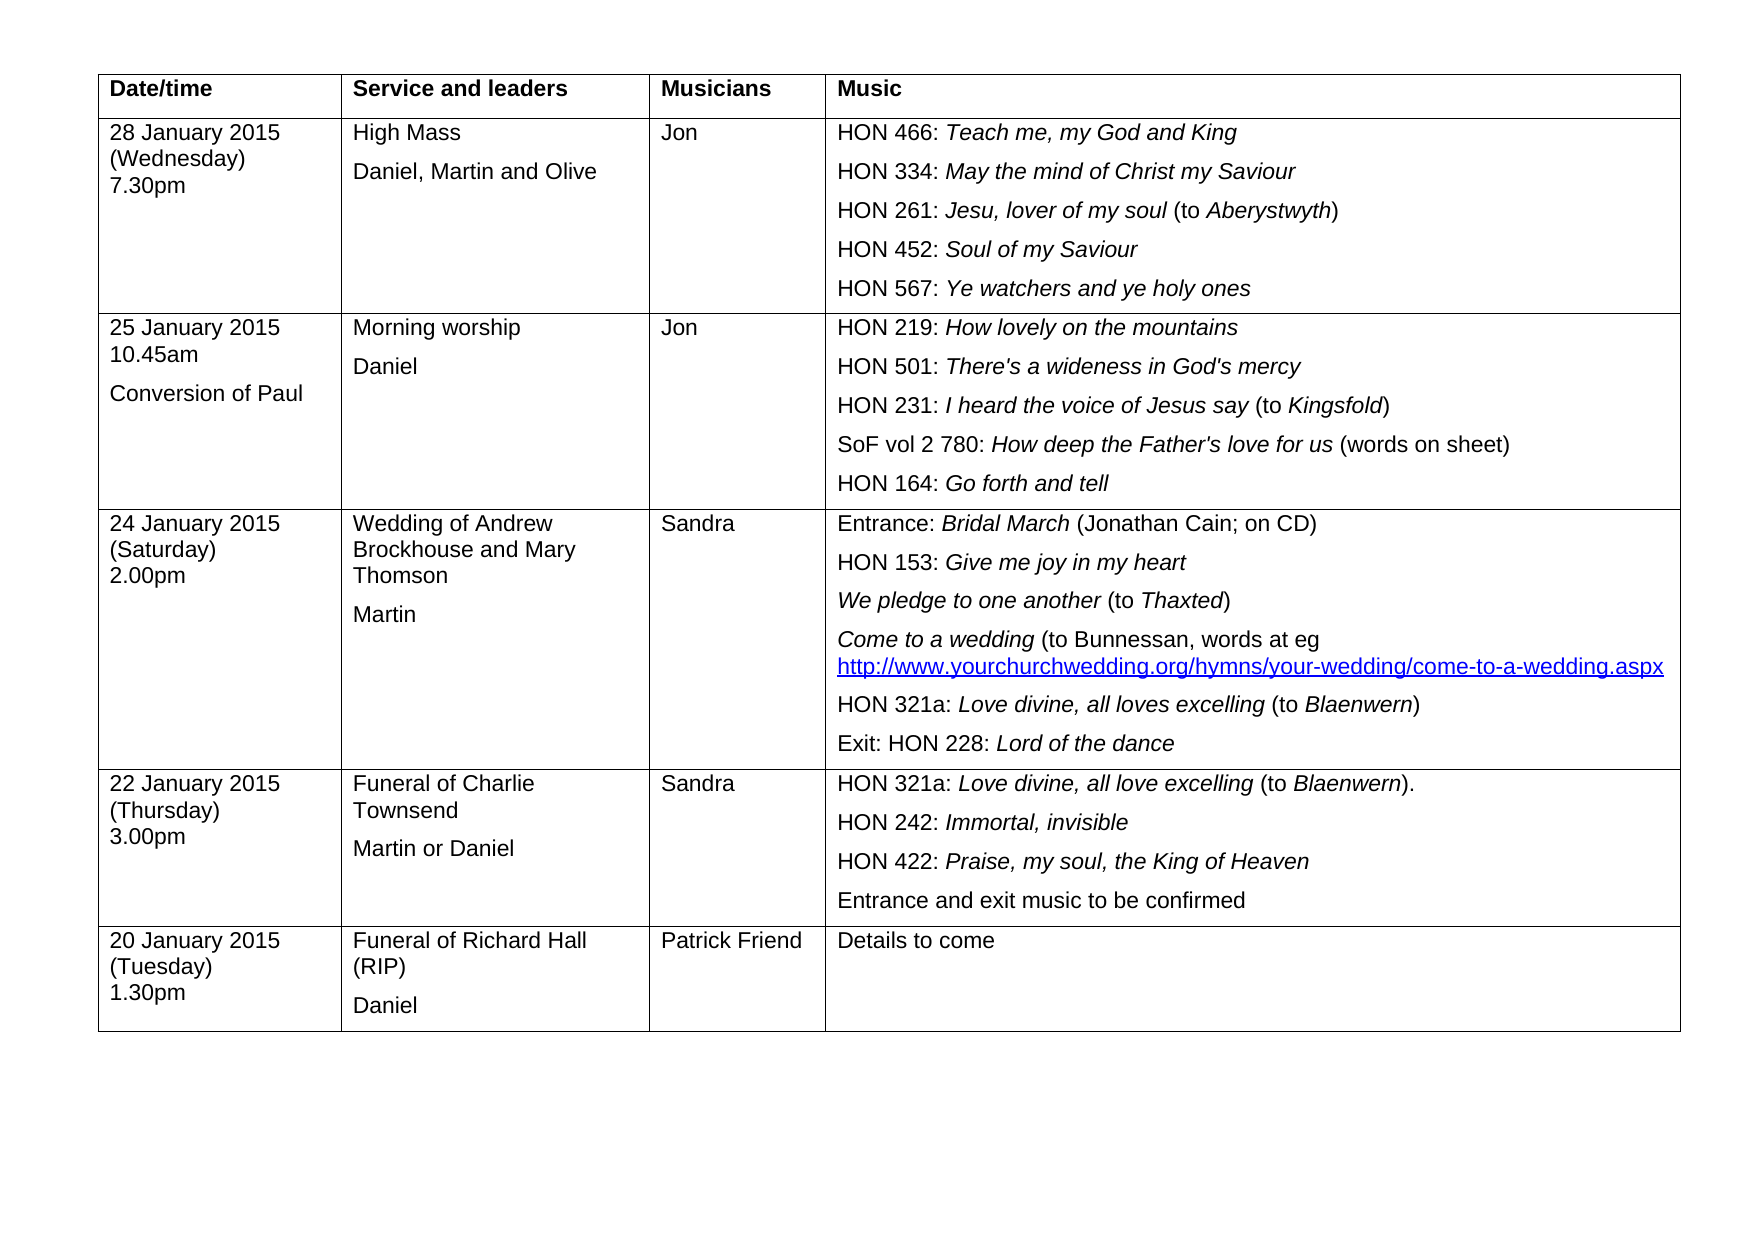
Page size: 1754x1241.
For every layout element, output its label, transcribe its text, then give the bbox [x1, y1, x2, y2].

table_cell 24 January 2015 (Saturday) 2.00pm [99, 510, 341, 769]
table_cell Funeral of Richard Hall (RIP) Daniel [342, 927, 649, 1031]
table_cell High Mass Daniel, Martin and Olive [342, 119, 649, 313]
table_cell HON 219: How lovely on the mountains HON 501: There's a wideness in God's mercy HON 231: I heard the voice of Jesus say (to Kingsfold) SoF vol 2 780: How deep the Father's love for us (words on sheet) HON 164: Go forth and tell [826, 314, 1680, 509]
table_cell HON 466: Teach me, my God and King HON 334: May the mind of Christ my Saviour HON 261: Jesu, lover of my soul (to Aberystwyth) HON 452: Soul of my Saviour HON 567: Ye watchers and ye holy ones [826, 119, 1680, 313]
table_cell Sandra [650, 510, 825, 769]
table_header Service and leaders [342, 75, 649, 118]
table_cell Jon [650, 314, 825, 509]
table_header Musicians [650, 75, 825, 118]
table_cell Funeral of Charlie Townsend Martin or Daniel [342, 770, 649, 926]
table_cell Morning worship Daniel [342, 314, 649, 509]
table_cell Details to come [826, 927, 1680, 1031]
table_cell 25 January 2015 10.45am Conversion of Paul [99, 314, 341, 509]
table_cell HON 321a: Love divine, all love excelling (to Blaenwern). HON 242: Immortal, invisible HON 422: Praise, my soul, the King of Heaven Entrance and exit music to be confirmed [826, 770, 1680, 926]
table_cell 22 January 2015 (Thursday) 3.00pm [99, 770, 341, 926]
table_cell Patrick Friend [650, 927, 825, 1031]
table_cell Wedding of Andrew Brockhouse and Mary Thomson Martin [342, 510, 649, 769]
table_cell 28 January 2015 (Wednesday) 7.30pm [99, 119, 341, 313]
table_cell Jon [650, 119, 825, 313]
table_cell Entrance: Bridal March (Jonathan Cain; on CD) HON 153: Give me joy in my heart We pledge to one another (to Thaxted) Come to a wedding (to Bunnessan, words at eg http://www.yourchurchwedding.org/hymns/your-wedding/come-to-a-wedding.aspx HON 321a: Love divine, all loves excelling (to Blaenwern) Exit: HON 228: Lord of the dance [826, 510, 1680, 769]
table_header Music [826, 75, 1680, 118]
table_header Date/time [99, 75, 341, 118]
table_cell Sandra [650, 770, 825, 926]
table_cell 20 January 2015 (Tuesday) 1.30pm [99, 927, 341, 1031]
